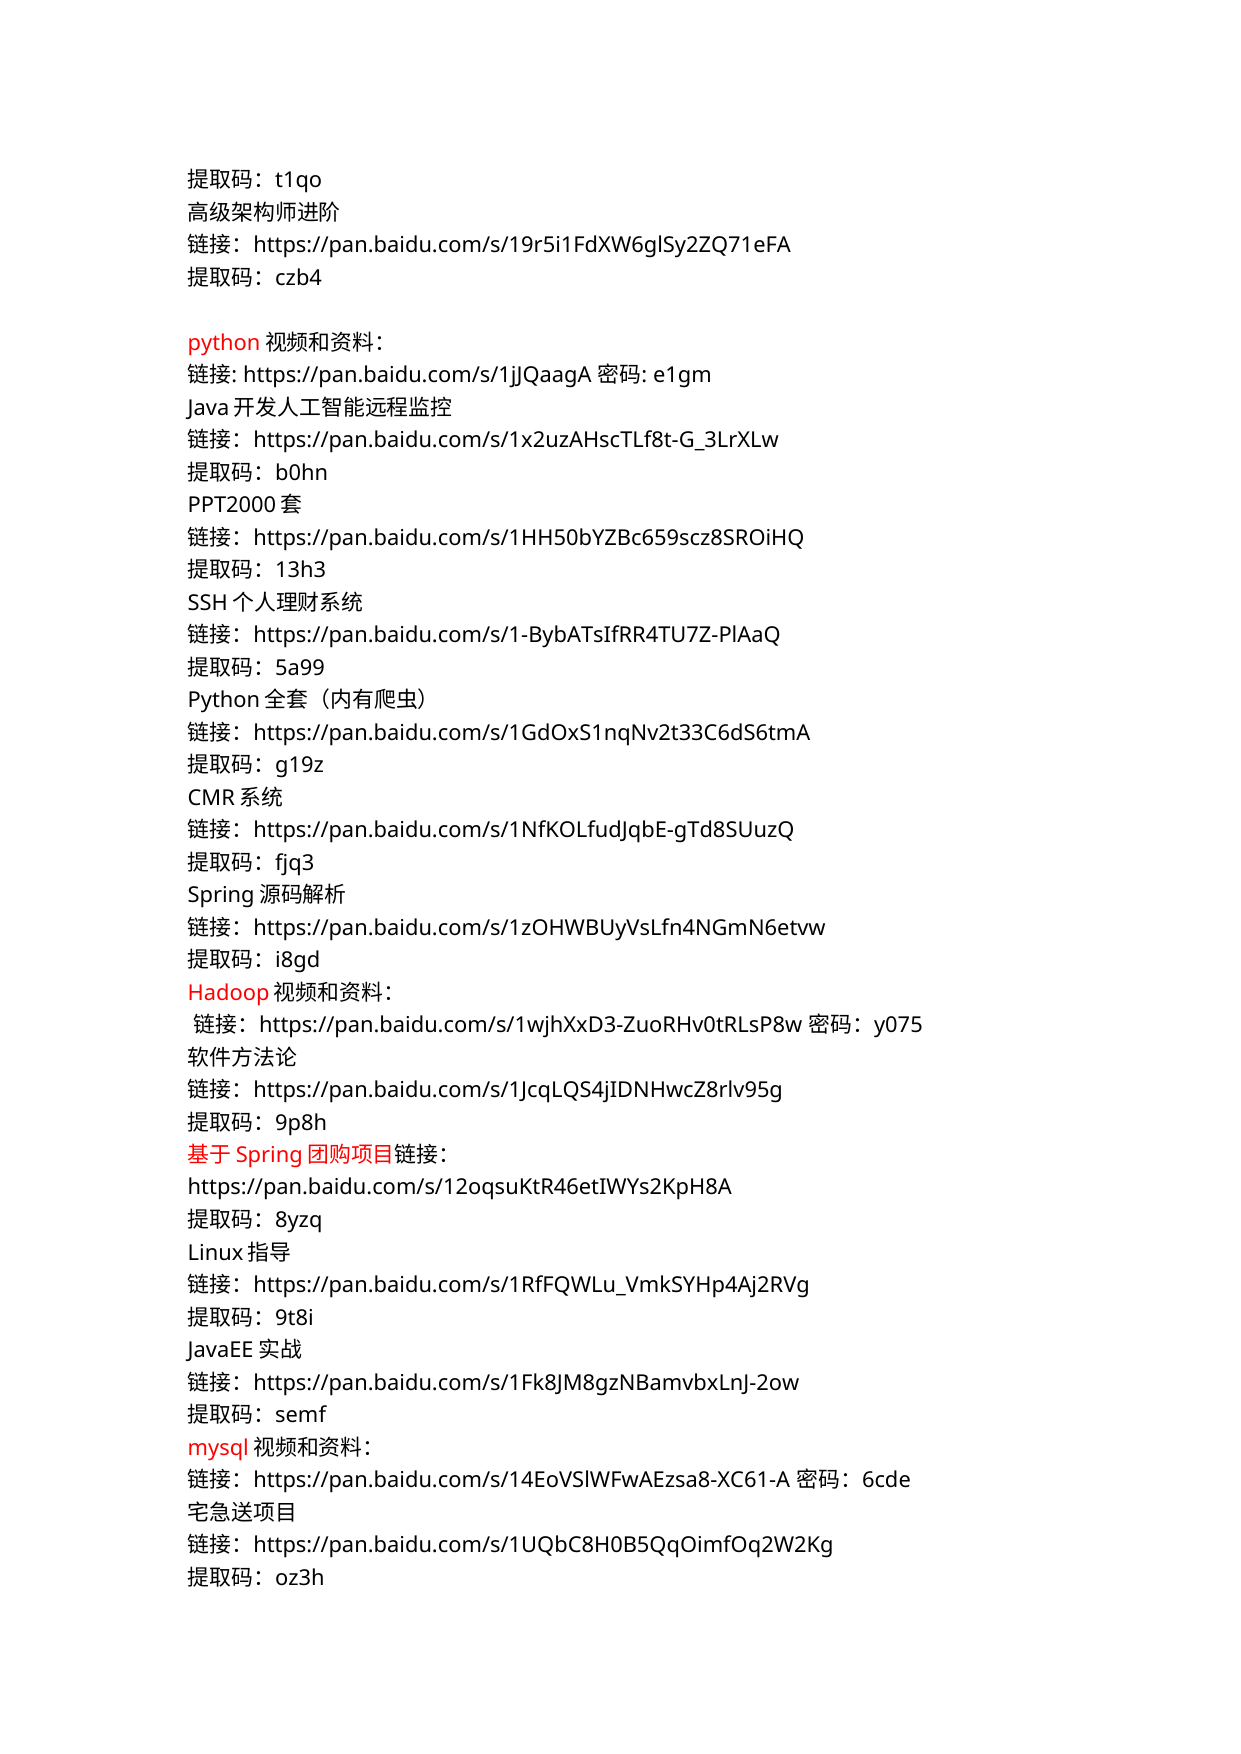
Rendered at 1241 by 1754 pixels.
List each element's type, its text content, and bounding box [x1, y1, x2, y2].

text 链接：https://pan.baidu.com/s/1zOHWBUyVsLfn4NGmN6etvw [187, 909, 1053, 942]
text 提取码：9p8h [187, 1104, 1053, 1137]
text 提取码：9t8i [187, 1299, 1053, 1332]
text 链接：https://pan.baidu.com/s/19r5i1FdXW6glSy2ZQ71eFA [187, 227, 1053, 259]
text Python全套（内有爬虫） [187, 682, 1053, 714]
text CMR系统 [187, 779, 1053, 812]
text 提取码：fjq3 [187, 844, 1053, 877]
text 链接：https://pan.baidu.com/s/1JcqLQS4jIDNHwcZ8rlv95g [187, 1072, 1053, 1104]
text 提取码：5a99 [187, 649, 1053, 682]
text 提取码：i8gd [187, 942, 1053, 974]
text 提取码：13h3 [187, 552, 1053, 584]
text 链接：https://pan.baidu.com/s/1GdOxS1nqNv2t33C6dS6tmA [187, 714, 1053, 747]
text 高级架构师进阶 [187, 194, 1053, 227]
text 提取码：t1qo [187, 162, 1053, 194]
text python视频和资料： [187, 324, 1053, 357]
text Java开发人工智能远程监控 [187, 389, 1053, 422]
text Hadoop视频和资料： [187, 974, 1053, 1007]
text JavaEE实战 [187, 1332, 1053, 1364]
text 提取码：czb4 [187, 259, 1053, 292]
text 提取码：8yzq [187, 1202, 1053, 1234]
text 链接：https://pan.baidu.com/s/1wjhXxD3-ZuoRHv0tRLsP8w 密码：y075 [187, 1007, 1053, 1039]
text 基于Spring团购项目链接： [187, 1137, 1053, 1169]
text 提取码：oz3h [187, 1559, 1053, 1592]
text Spring源码解析 [187, 877, 1053, 909]
text mysql视频和资料： [187, 1429, 1053, 1462]
text 链接: https://pan.baidu.com/s/1jJQaagA 密码: e1gm [187, 357, 1053, 389]
text 提取码：semf [187, 1397, 1053, 1429]
text 链接：https://pan.baidu.com/s/1x2uzAHscTLf8t-G_3LrXLw [187, 422, 1053, 454]
text 链接：https://pan.baidu.com/s/1RfFQWLu_VmkSYHp4Aj2RVg [187, 1267, 1053, 1299]
text SSH个人理财系统 [187, 584, 1053, 617]
text 链接：https://pan.baidu.com/s/1NfKOLfudJqbE-gTd8SUuzQ [187, 812, 1053, 844]
text 提取码：b0hn [187, 454, 1053, 487]
text 宅急送项目 [187, 1494, 1053, 1527]
text 软件方法论 [187, 1039, 1053, 1072]
text 链接：https://pan.baidu.com/s/1HH50bYZBc659scz8SROiHQ [187, 519, 1053, 552]
text Linux指导 [187, 1234, 1053, 1267]
text PPT2000套 [187, 487, 1053, 519]
text 链接：https://pan.baidu.com/s/1-BybATsIfRR4TU7Z-PlAaQ [187, 617, 1053, 649]
text 链接：https://pan.baidu.com/s/1Fk8JM8gzNBamvbxLnJ-2ow [187, 1364, 1053, 1397]
text https://pan.baidu.com/s/12oqsuKtR46etIWYs2KpH8A [187, 1169, 1053, 1202]
text 提取码：g19z [187, 747, 1053, 779]
text 链接：https://pan.baidu.com/s/1UQbC8H0B5QqOimfOq2W2Kg [187, 1527, 1053, 1559]
text 链接：https://pan.baidu.com/s/14EoVSlWFwAEzsa8-XC61-A 密码：6cde [187, 1462, 1053, 1494]
